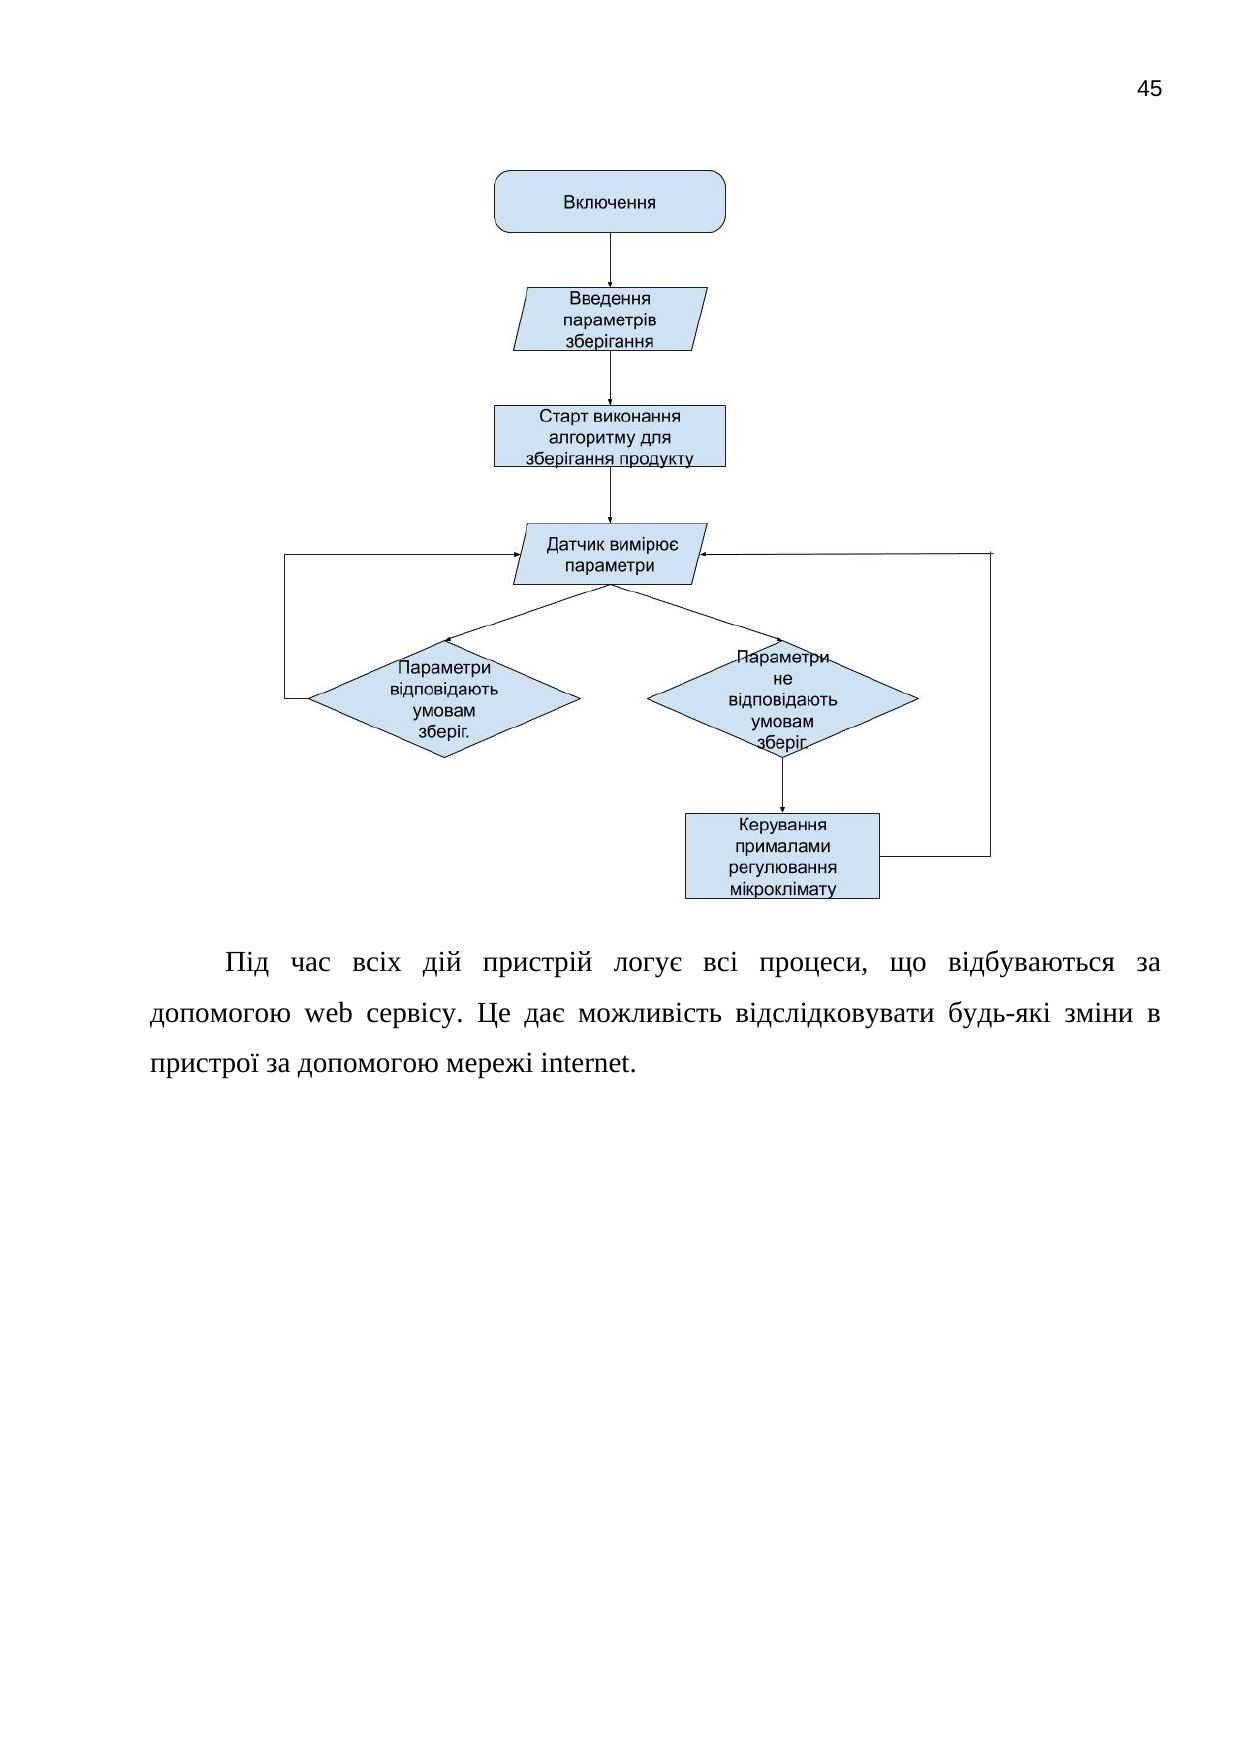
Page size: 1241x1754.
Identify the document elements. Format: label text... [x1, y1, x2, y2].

text Під час всіх дій пристрій логує всі процеси, що відбуваються за допомогою web сервісу. Це дає можливість відслідковувати будь-які зміни в пристрої за допомогою мережі internet. [150, 944, 1162, 1078]
picture [150, 150, 1091, 932]
